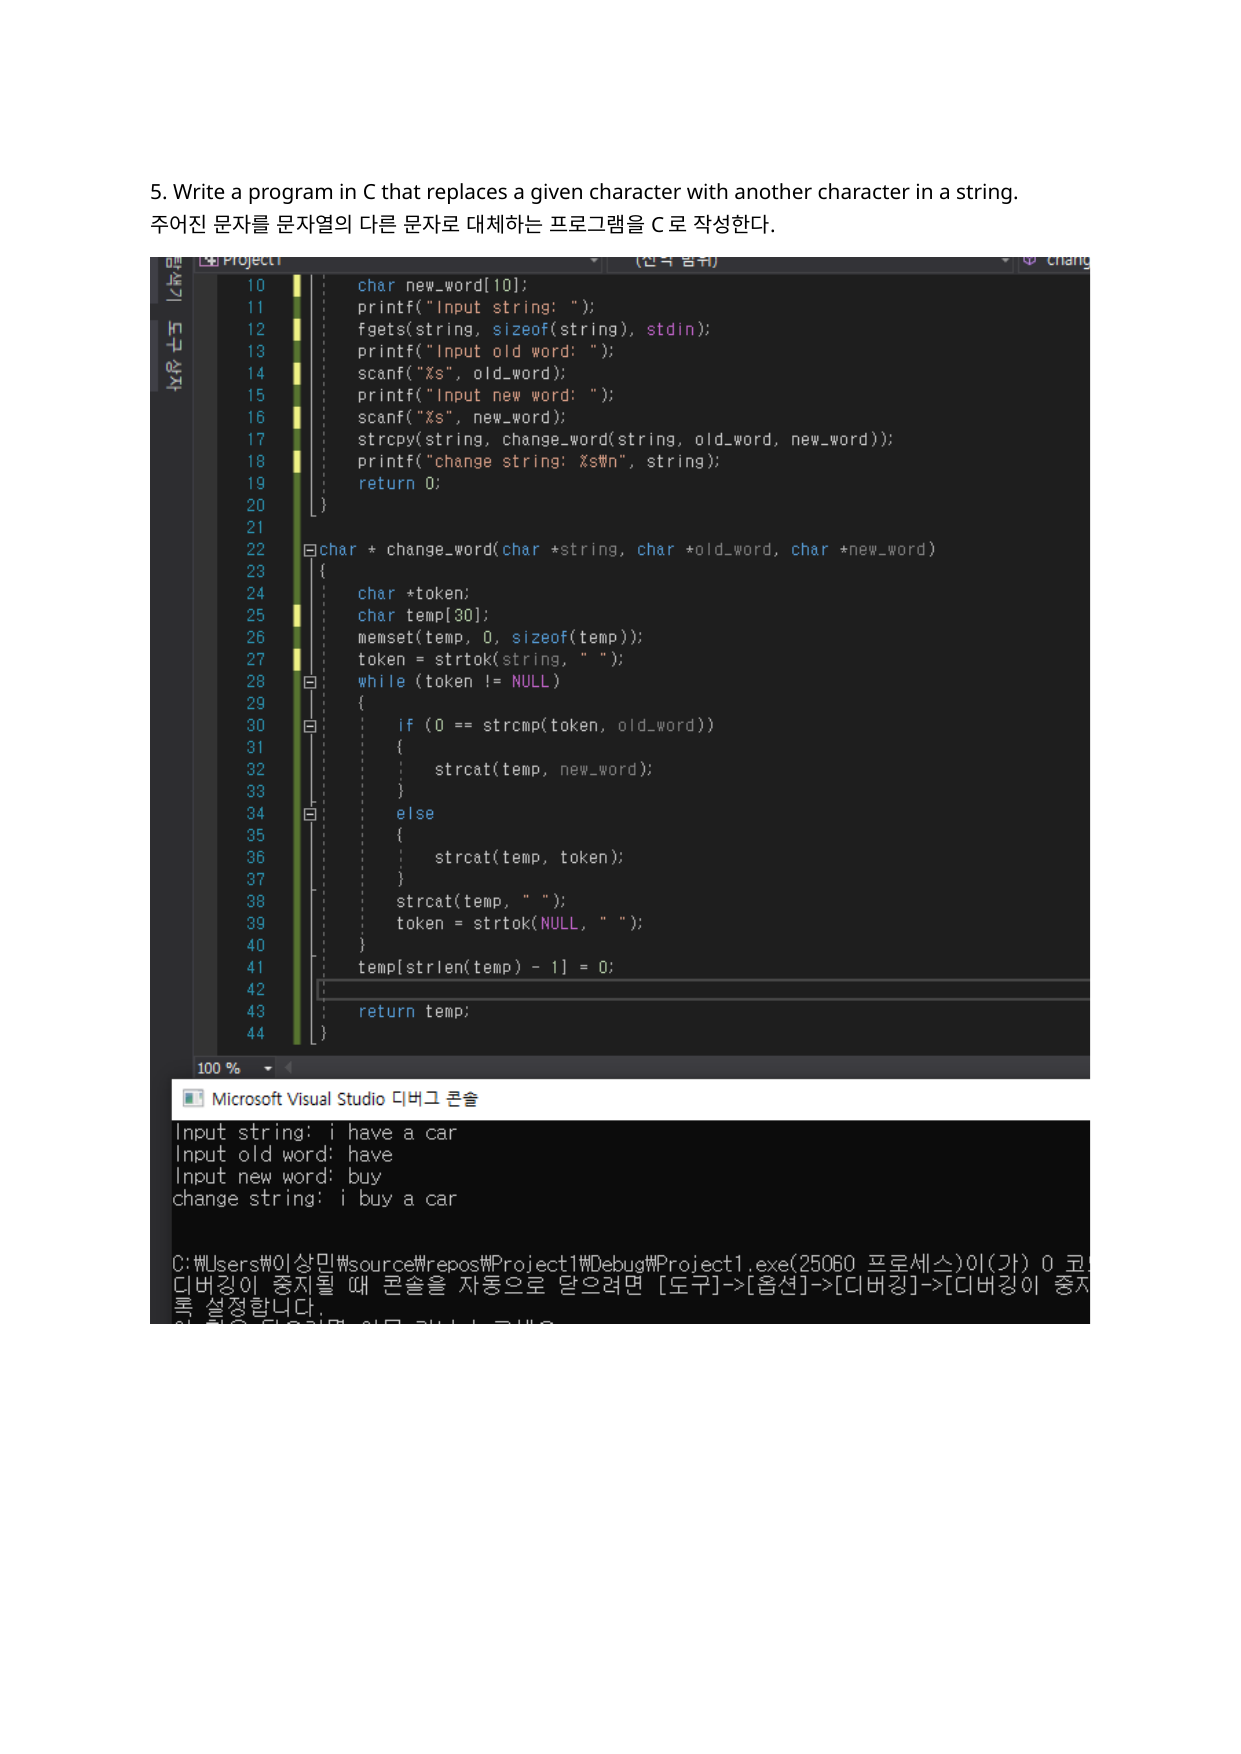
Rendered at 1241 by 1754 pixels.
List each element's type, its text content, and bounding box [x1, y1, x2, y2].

picture [150, 257, 1091, 1324]
text 5. Write a program in C that replaces a given character with another character in a string. 주어진 문자를 문자열의 다른 문자로 대체하는 프로그램을 C로 작성한다. [150, 177, 1090, 238]
